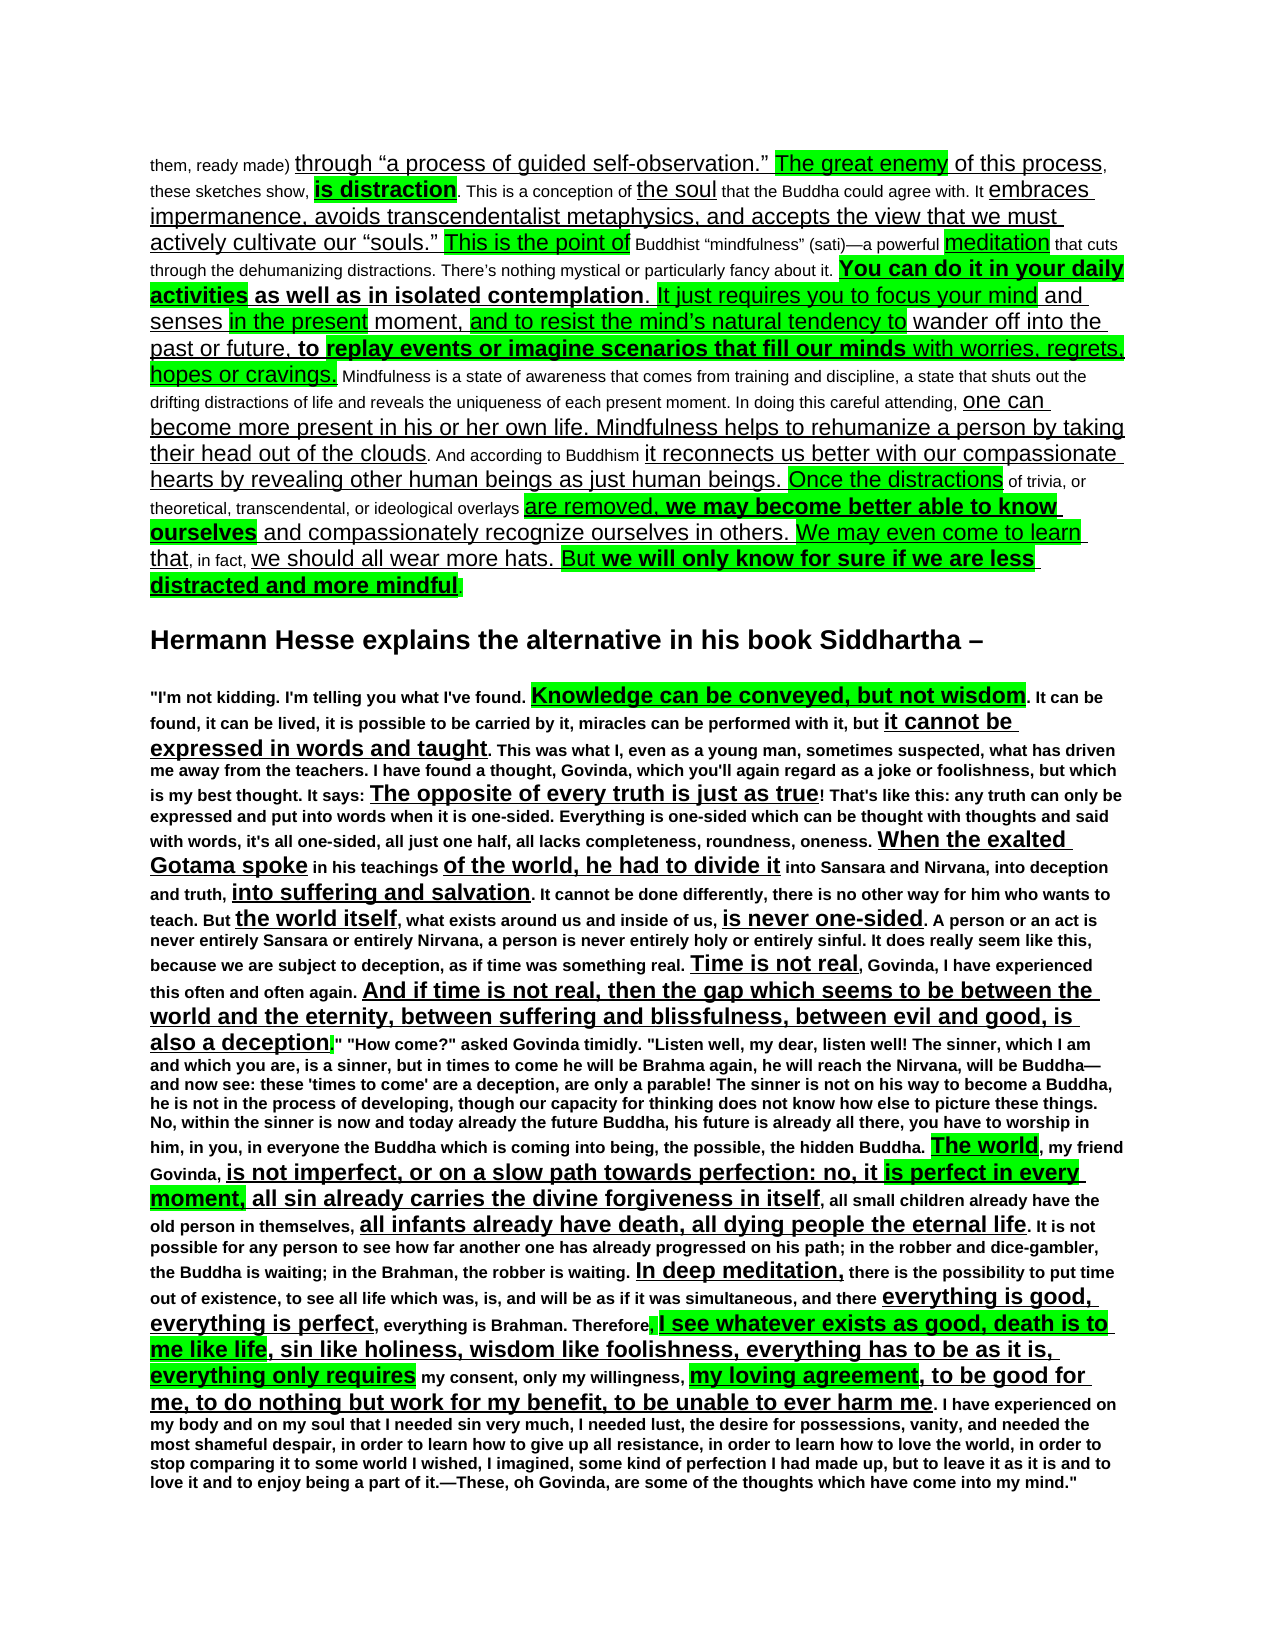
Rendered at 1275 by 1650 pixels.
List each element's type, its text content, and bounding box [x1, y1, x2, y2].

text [150, 682, 1125, 1492]
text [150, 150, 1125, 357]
subtitle Hermann Hesse explains the alternative in his book Siddhartha – [150, 624, 1125, 656]
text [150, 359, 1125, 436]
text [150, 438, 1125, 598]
